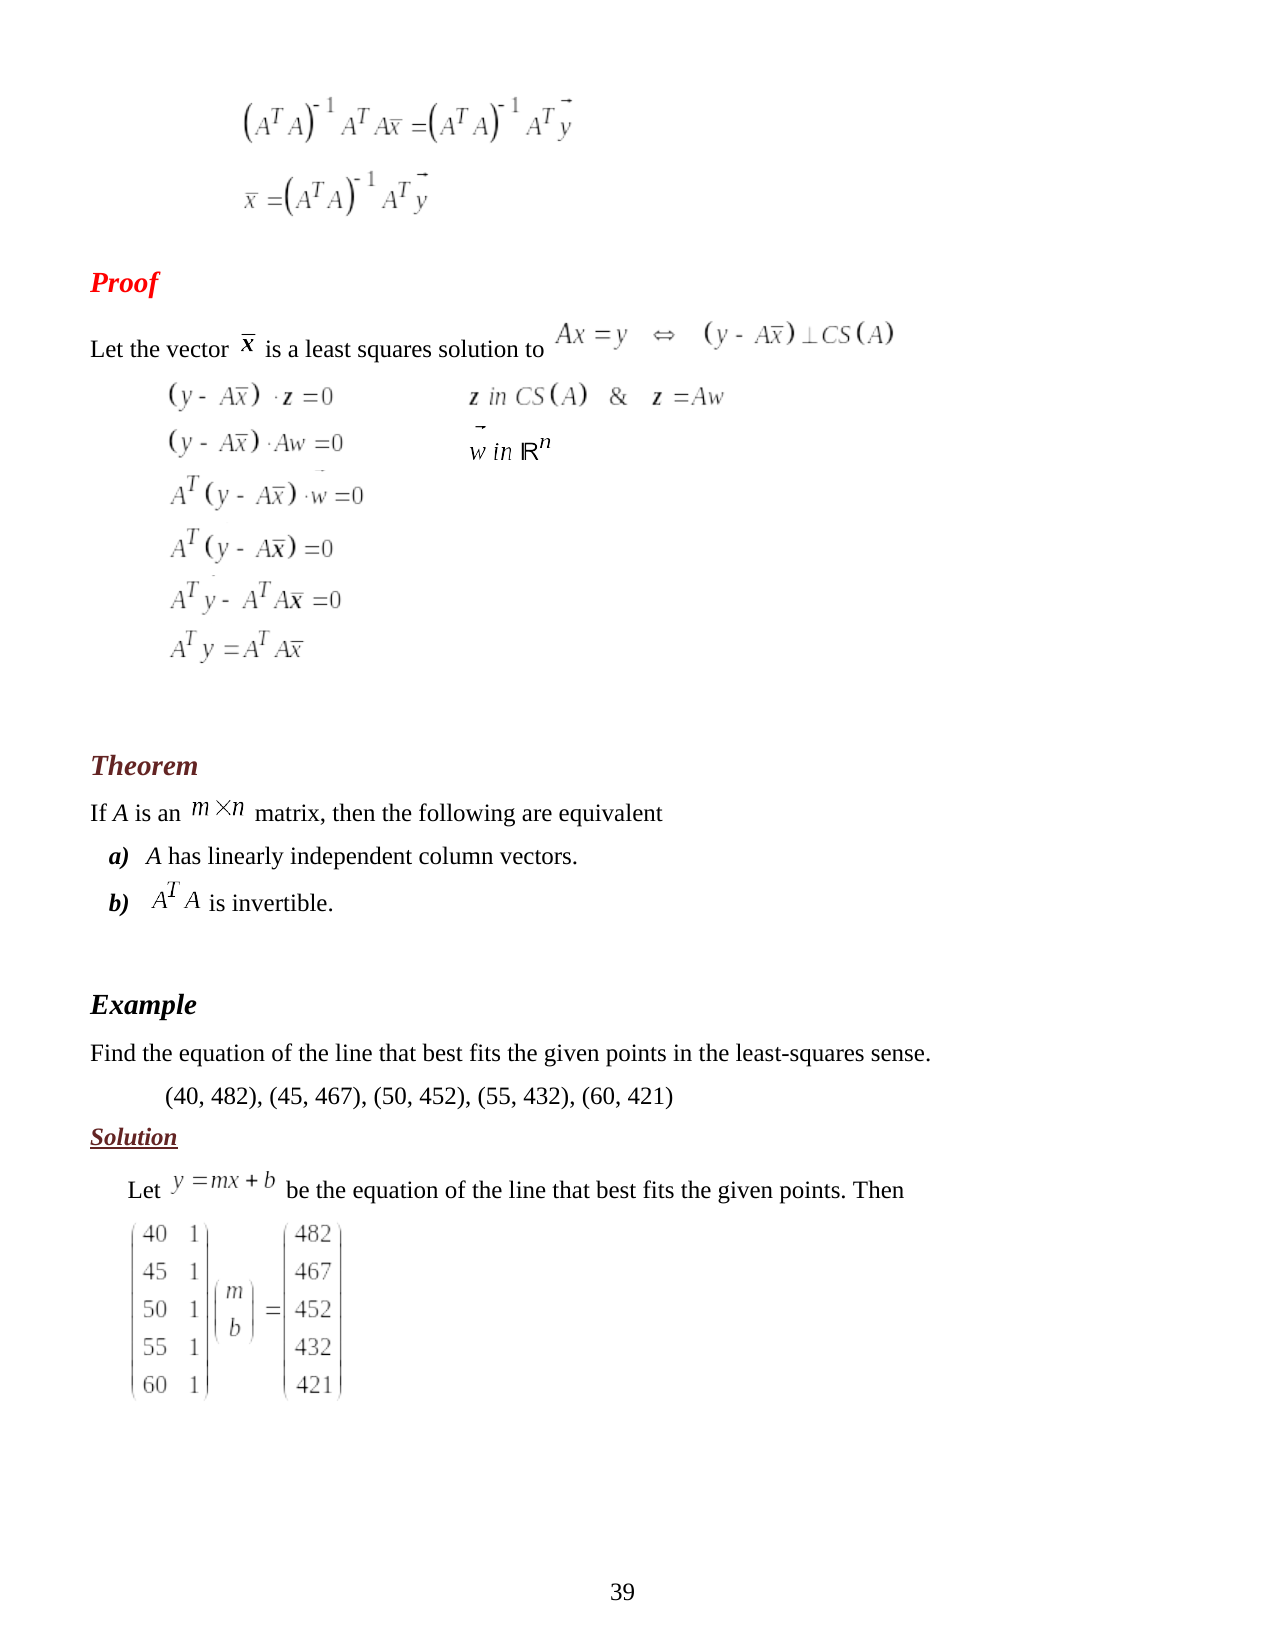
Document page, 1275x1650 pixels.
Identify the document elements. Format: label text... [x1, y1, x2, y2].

text If A is an matrix, then the following are equivalent [90, 798, 1155, 827]
text Example [90, 987, 1155, 1021]
list A has linearly independent column vectors. [109, 841, 1155, 870]
text Theorem [90, 748, 1155, 781]
text (40, 482), (45, 467), (50, 452), (55, 432), (60, 421) [90, 1081, 1155, 1109]
list is invertible. [109, 874, 1155, 917]
text Solution [90, 1122, 1155, 1151]
text Proof [90, 265, 1155, 298]
text Let the vector is a least squares solution to [90, 315, 1155, 363]
text Find the equation of the line that best fits the given points in the least-squares sense. [90, 1038, 1155, 1066]
text Let be the equation of the line that best fits the given points. Then [127, 1165, 1155, 1203]
